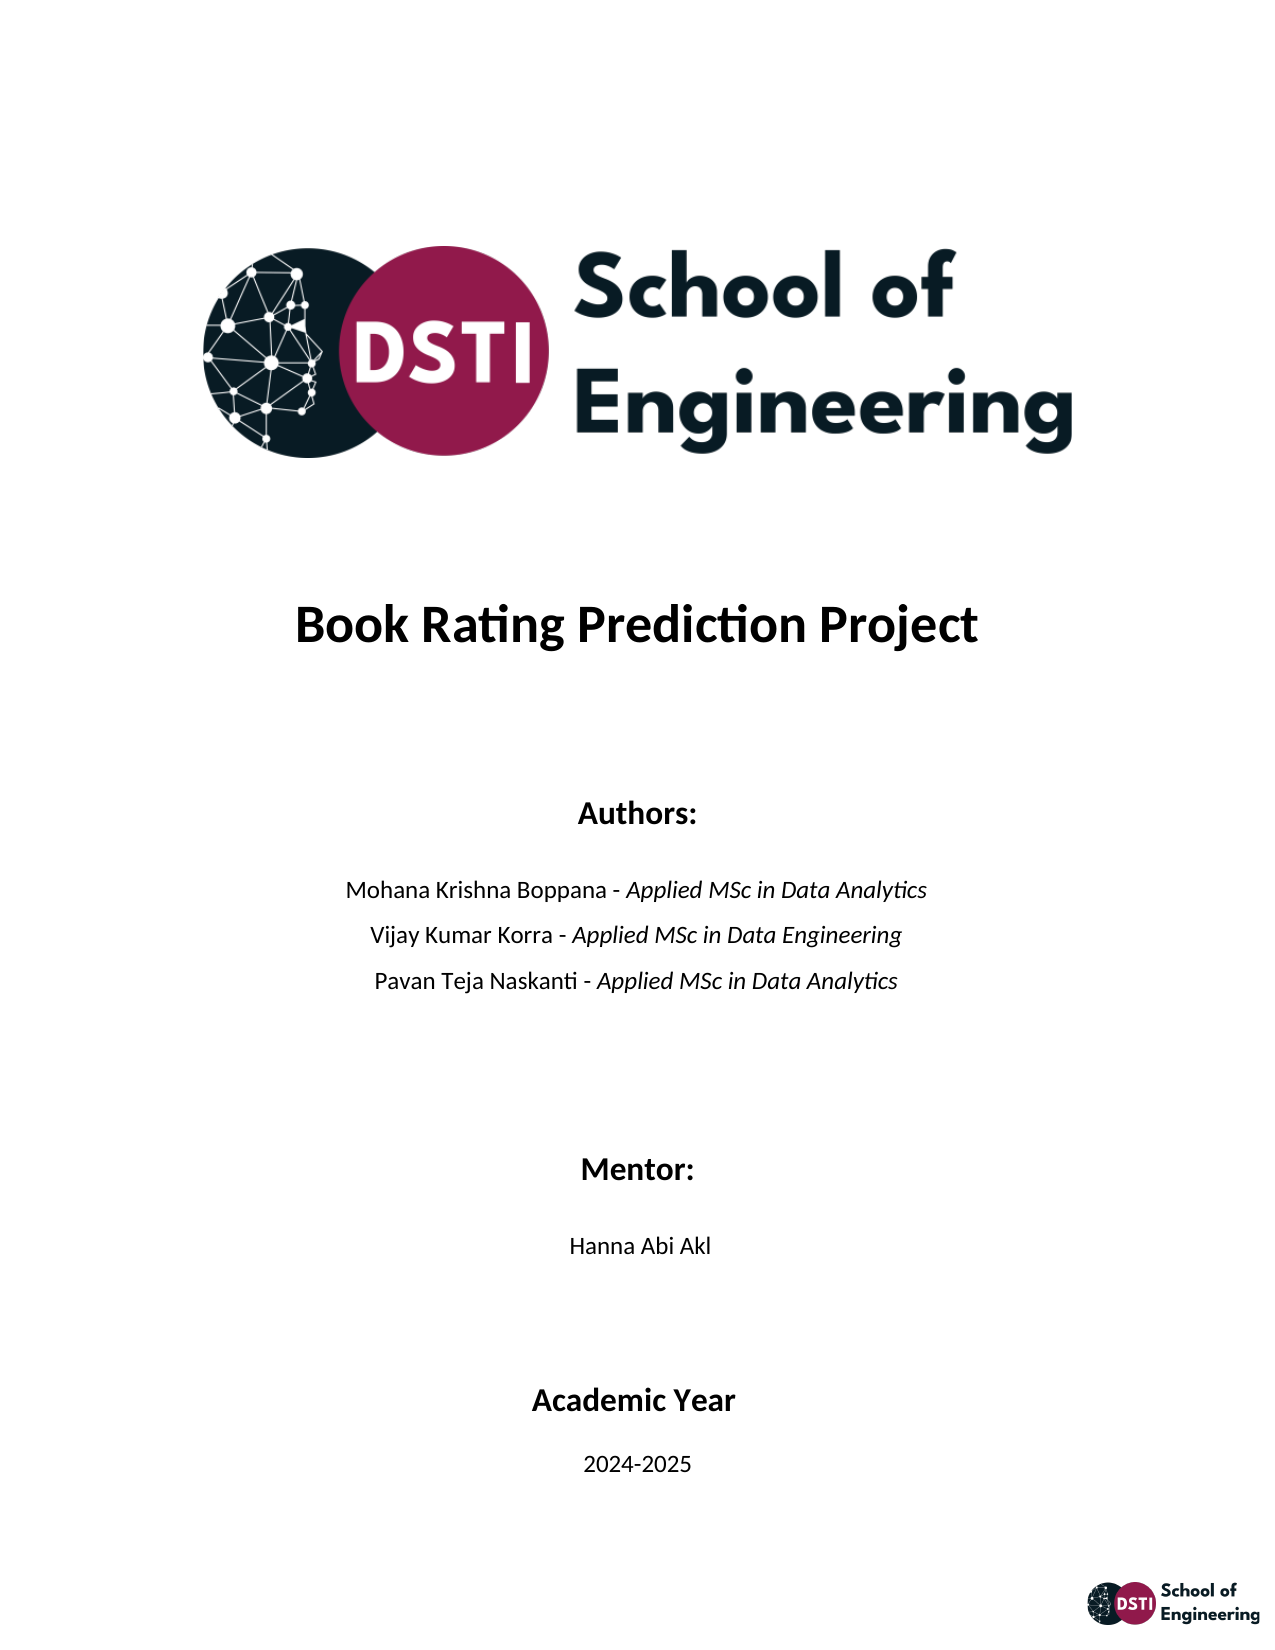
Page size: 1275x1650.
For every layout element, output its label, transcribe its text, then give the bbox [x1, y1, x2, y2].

text Mentor: [187, 1148, 1087, 1189]
text Academic Year 2024-2025 [187, 1379, 1087, 1481]
text Mohana Krishna Boppana - Applied MSc in Data Analytics Vijay Kumar Korra - Applied MSc in Data Engineering Pavan Teja Naskanti - Applied MSc in Data Analytics [187, 874, 1087, 1039]
text Authors: [187, 792, 1087, 833]
text Hanna Abi Akl [187, 1230, 1087, 1261]
text Book Rating Prediction Project [187, 590, 1087, 656]
picture [203, 246, 1072, 458]
picture [1087, 1582, 1260, 1625]
